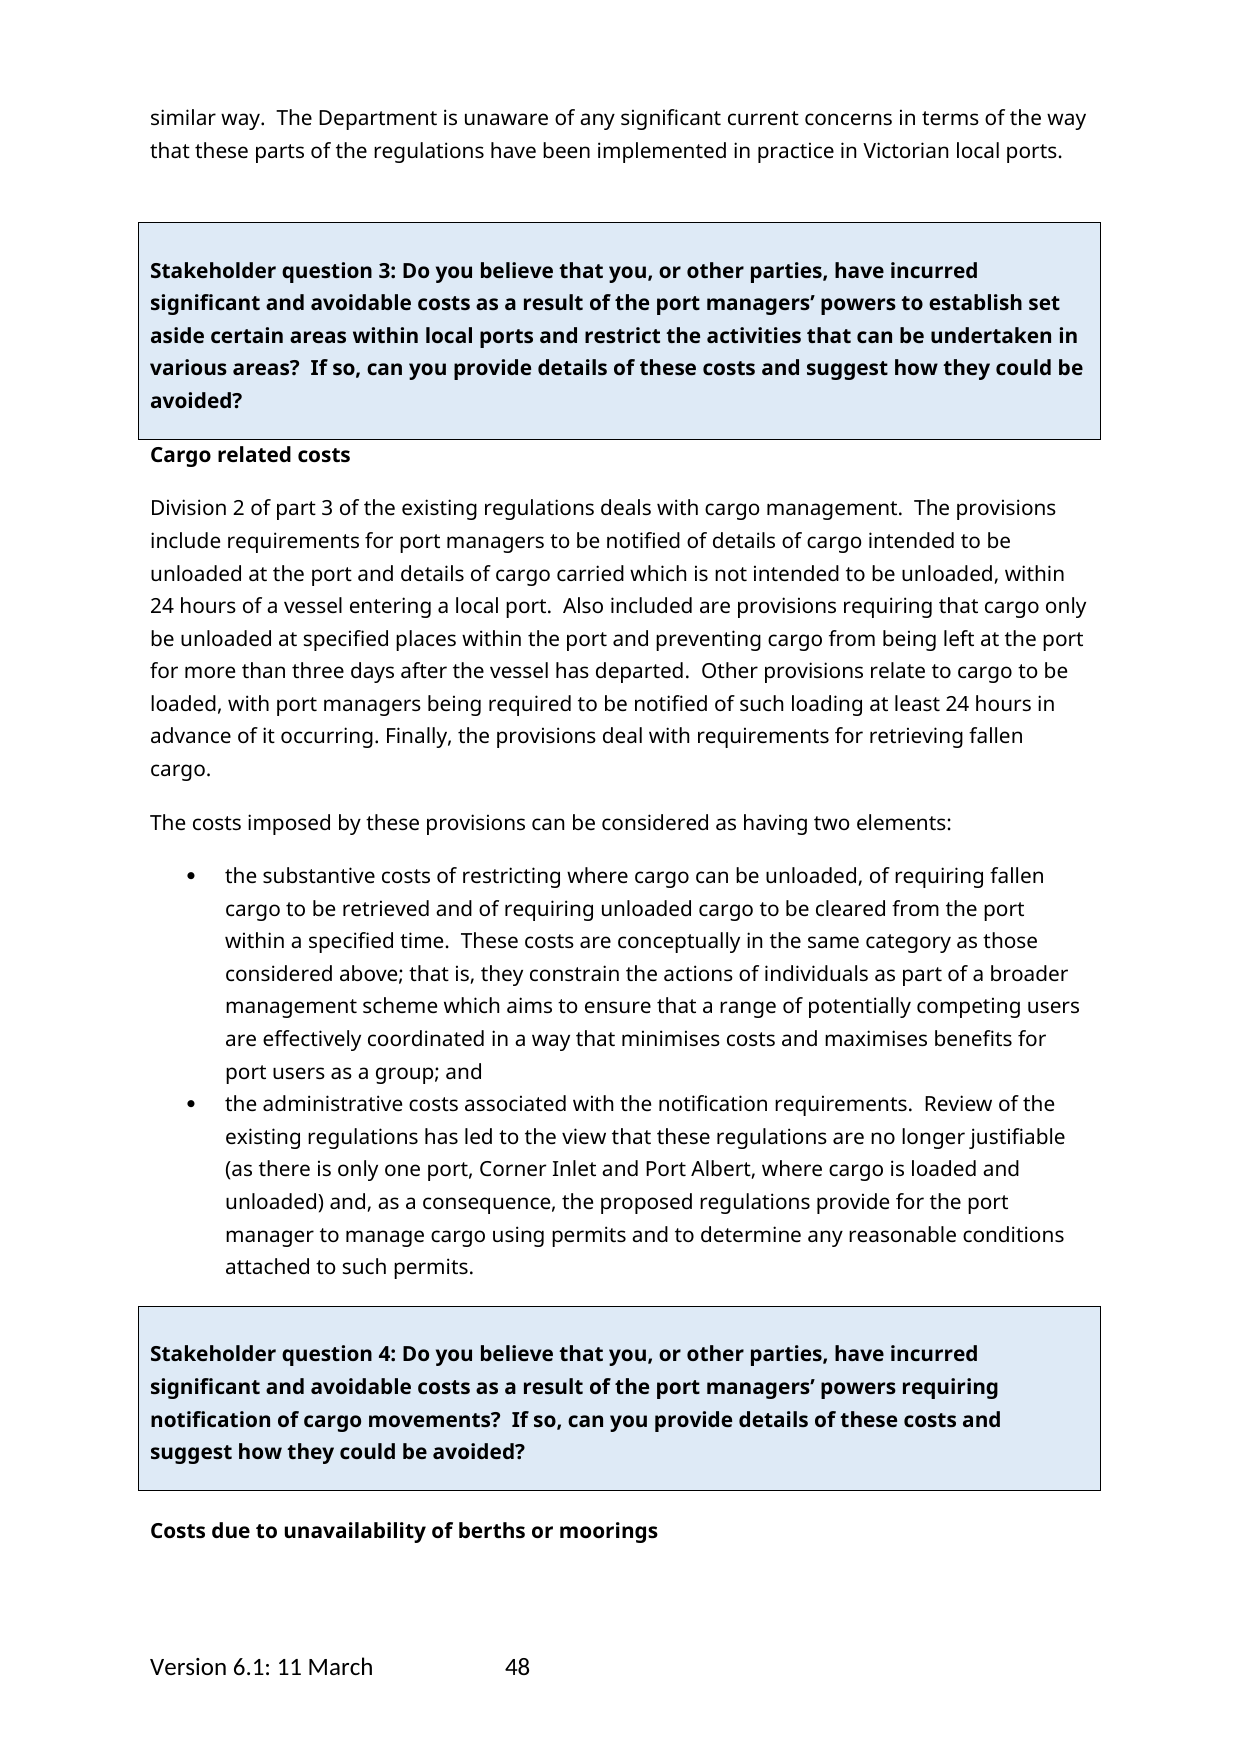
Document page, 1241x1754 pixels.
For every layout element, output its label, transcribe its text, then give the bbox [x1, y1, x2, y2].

text Cargo related costs [150, 440, 1090, 468]
table_header Stakeholder question 4: Do you believe that you, or other parties, have incurred significant and avoidable costs as a result of the port managers’ powers requiring notification of cargo movements? If so, can you provide details of these costs and suggest how they could be avoided? [139, 1307, 1100, 1490]
list the substantive costs of restricting where cargo can be unloaded, of requiring fallen cargo to be retrieved and of requiring unloaded cargo to be cleared from the port within a specified time. These costs are conceptually in the same category as those considered above; that is, they constrain the actions of individuals as part of a broader management scheme which aims to ensure that a range of potentially competing users are effectively coordinated in a way that minimises costs and maximises benefits for port users as a group; and [187, 861, 1090, 1085]
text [150, 103, 1090, 197]
text Division 2 of part 3 of the existing regulations deals with cargo management. The provisions include requirements for port managers to be notified of details of cargo intended to be unloaded at the port and details of cargo carried which is not intended to be unloaded, within 24 hours of a vessel entering a local port. Also included are provisions requiring that cargo only be unloaded at specified places within the port and preventing cargo from being left at the port for more than three days after the vessel has departed. Other provisions relate to cargo to be loaded, with port managers being required to be notified of such loading at least 24 hours in advance of it occurring. Finally, the provisions deal with requirements for retrieving fallen cargo. [150, 493, 1090, 783]
table_header Stakeholder question 3: Do you believe that you, or other parties, have incurred significant and avoidable costs as a result of the port managers’ powers to establish set aside certain areas within local ports and restrict the activities that can be undertaken in various areas? If so, can you provide details of these costs and suggest how they could be avoided? [139, 223, 1100, 439]
text Costs due to unavailability of berths or moorings [150, 1516, 1090, 1544]
list the administrative costs associated with the notification requirements. Review of the existing regulations has led to the view that these regulations are no longer justifiable (as there is only one port, Corner Inlet and Port Albert, where cargo is loaded and unloaded) and, as a consequence, the proposed regulations provide for the port manager to manage cargo using permits and to determine any reasonable conditions attached to such permits. [187, 1089, 1090, 1281]
text The costs imposed by these provisions can be considered as having two elements: [150, 808, 1090, 836]
